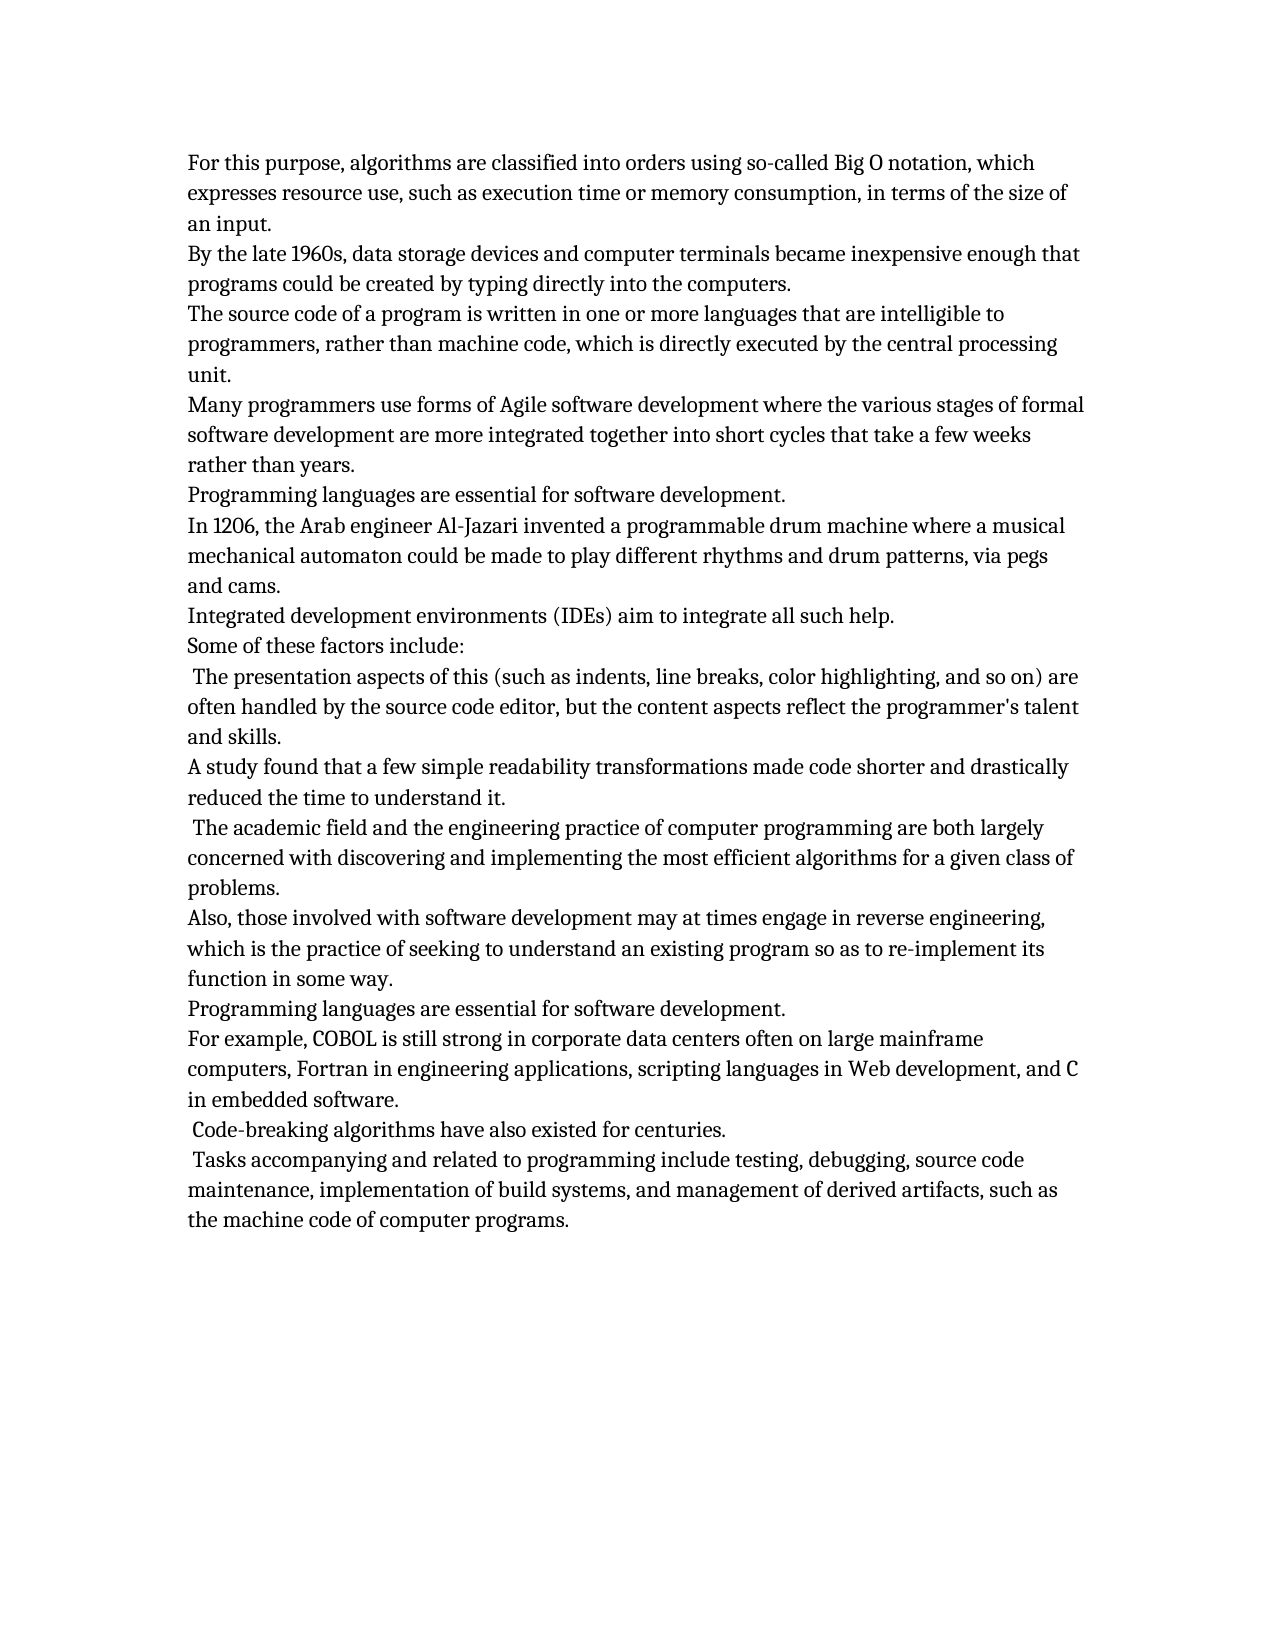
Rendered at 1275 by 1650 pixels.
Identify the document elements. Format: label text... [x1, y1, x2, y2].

text For this purpose, algorithms are classified into orders using so-called Big O notation, which expresses resource use, such as execution time or memory consumption, in terms of the size of an input. By the late 1960s, data storage devices and computer terminals became inexpensive enough that programs could be created by typing directly into the computers. The source code of a program is written in one or more languages that are intelligible to programmers, rather than machine code, which is directly executed by the central processing unit. Many programmers use forms of Agile software development where the various stages of formal software development are more integrated together into short cycles that take a few weeks rather than years. Programming languages are essential for software development. In 1206, the Arab engineer Al-Jazari invented a programmable drum machine where a musical mechanical automaton could be made to play different rhythms and drum patterns, via pegs and cams. Integrated development environments (IDEs) aim to integrate all such help. Some of these factors include: The presentation aspects of this (such as indents, line breaks, color highlighting, and so on) are often handled by the source code editor, but the content aspects reflect the programmer's talent and skills. A study found that a few simple readability transformations made code shorter and drastically reduced the time to understand it. The academic field and the engineering practice of computer programming are both largely concerned with discovering and implementing the most efficient algorithms for a given class of problems. Also, those involved with software development may at times engage in reverse engineering, which is the practice of seeking to understand an existing program so as to re-implement its function in some way. Programming languages are essential for software development. For example, COBOL is still strong in corporate data centers often on large mainframe computers, Fortran in engineering applications, scripting languages in Web development, and C in embedded software. Code-breaking algorithms have also existed for centuries. Tasks accompanying and related to programming include testing, debugging, source code maintenance, implementation of build systems, and management of derived artifacts, such as the machine code of computer programs. [187, 150, 1087, 1234]
